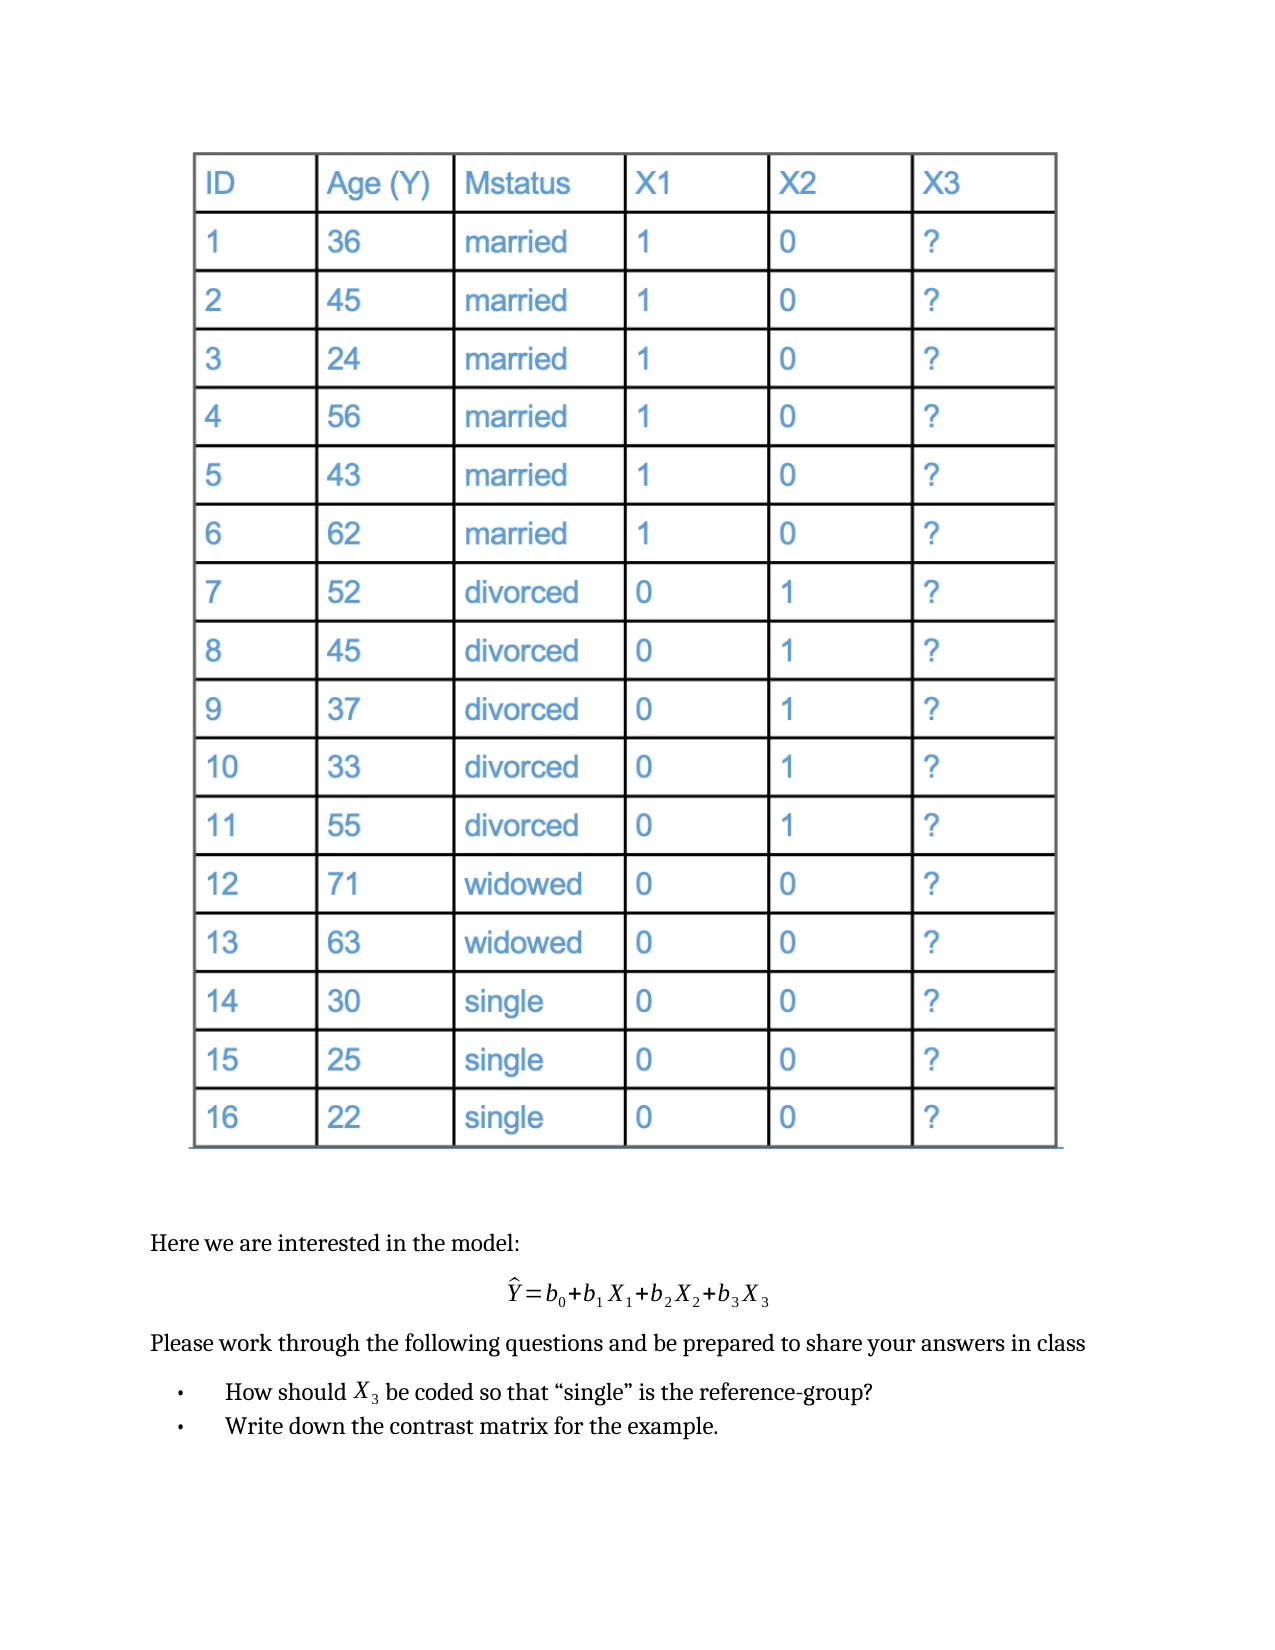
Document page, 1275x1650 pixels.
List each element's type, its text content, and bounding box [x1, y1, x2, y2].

list How should be coded so that “single” is the reference-group? [175, 1377, 1125, 1408]
text Here we are interested in the model: [150, 1229, 1125, 1258]
table_header [139, 150, 1114, 1210]
text Please work through the following questions and be prepared to share your answers in class [150, 1329, 1125, 1358]
picture [188, 150, 1064, 1149]
list Write down the contrast matrix for the example. [175, 1412, 1125, 1441]
